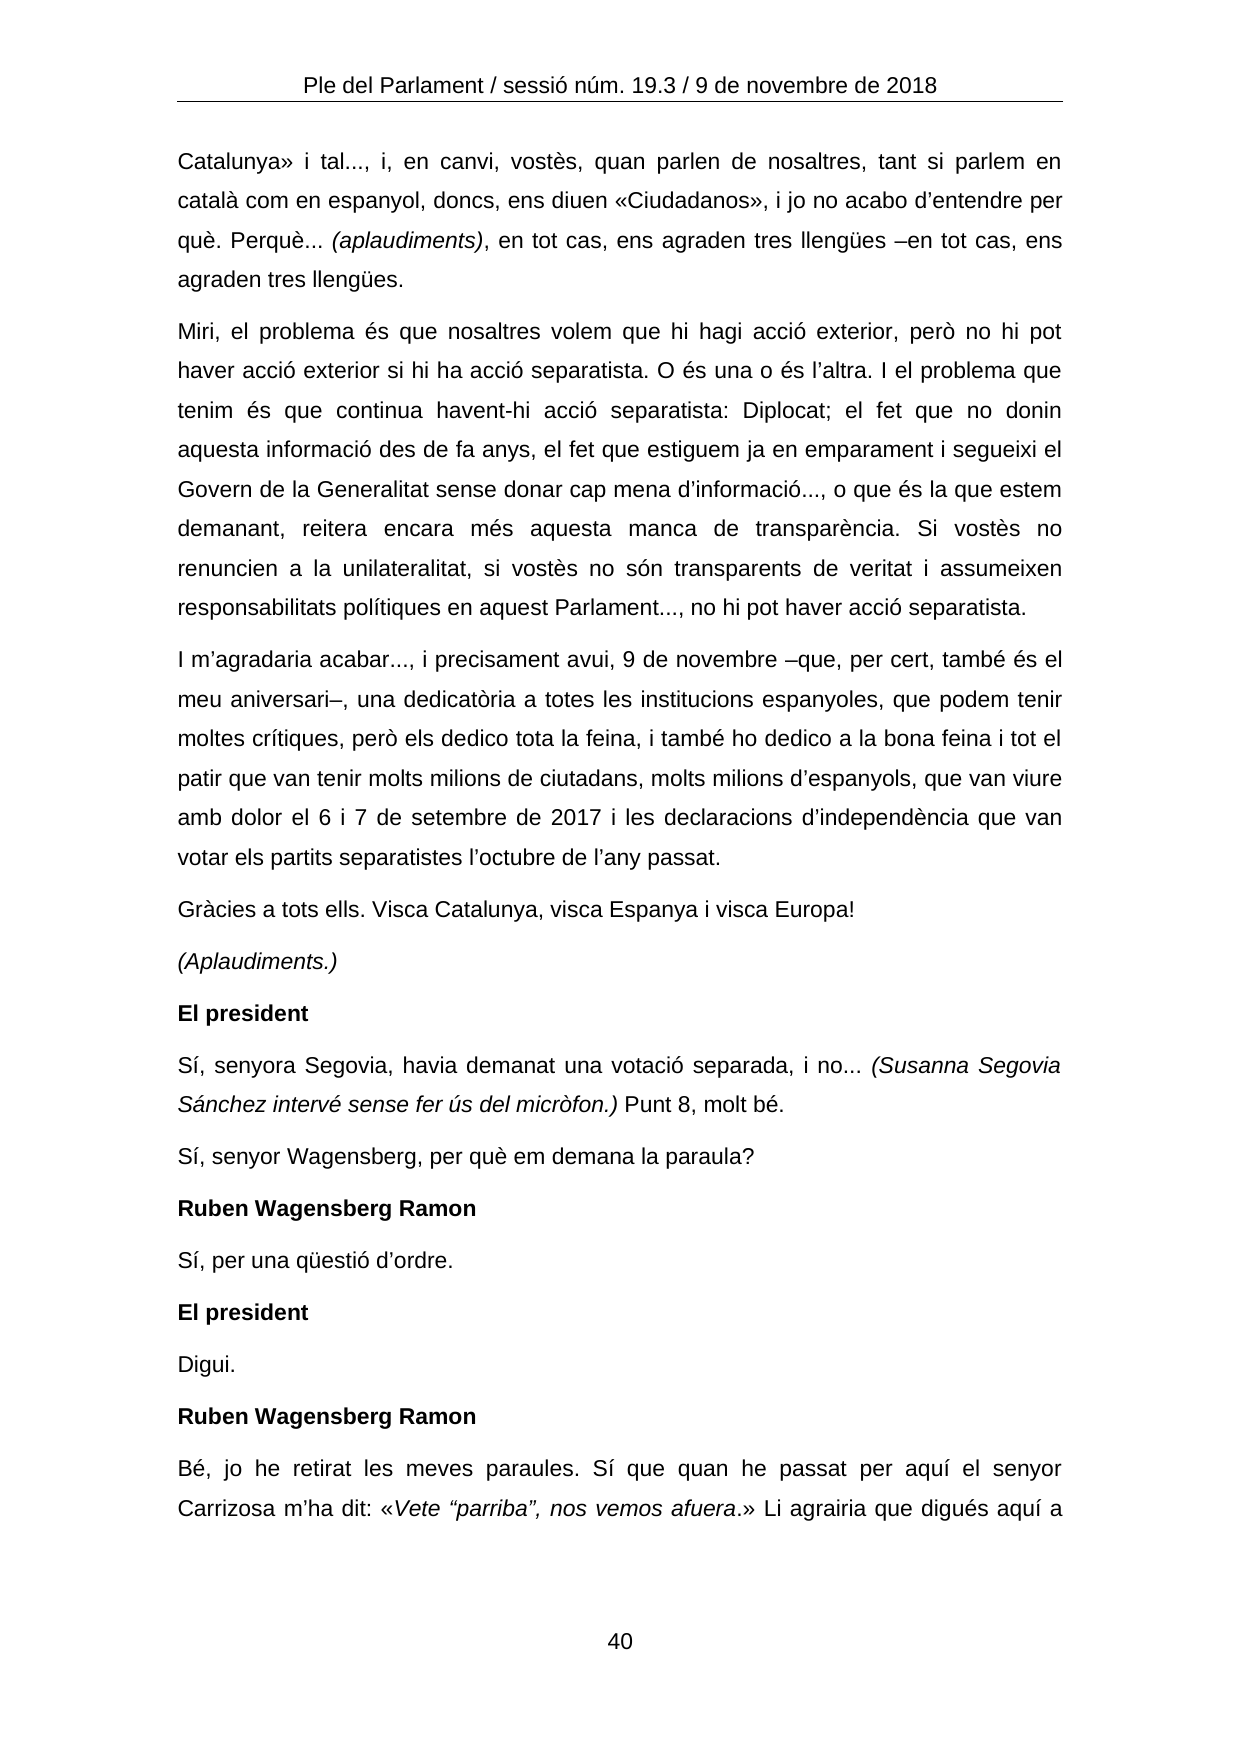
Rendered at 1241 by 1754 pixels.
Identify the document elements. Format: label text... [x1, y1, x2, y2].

text Sí, senyor Wagensberg, per què em demana la paraula? [177, 1143, 1063, 1169]
text I m’agradaria acabar..., i precisament avui, 9 de novembre –que, per cert, també és el meu aniversari–, una dedicatòria a totes les institucions espanyoles, que podem tenir moltes crítiques, però els dedico tota la feina, i també ho dedico a la bona feina i tot el patir que van tenir molts milions de ciutadans, molts milions d’espanyols, que van viure amb dolor el 6 i 7 de setembre de 2017 i les declaracions d’independència que van votar els partits separatistes l’octubre de l’any passat. [177, 646, 1063, 870]
text Ruben Wagensberg Ramon [177, 1195, 1063, 1221]
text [177, 148, 1063, 292]
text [177, 1455, 1063, 1521]
text Sí, per una qüestió d’ordre. [177, 1247, 1063, 1273]
text Sí, senyora Segovia, havia demanat una votació separada, i no... (Susanna Segovia Sánchez intervé sense fer ús del micròfon.) Punt 8, molt bé. [177, 1052, 1063, 1117]
text Ruben Wagensberg Ramon [177, 1403, 1063, 1429]
text El president [177, 1000, 1063, 1026]
text Digui. [177, 1351, 1063, 1377]
text Gràcies a tots ells. Visca Catalunya, visca Espanya i visca Europa! [177, 896, 1063, 922]
text Miri, el problema és que nosaltres volem que hi hagi acció exterior, però no hi pot haver acció exterior si hi ha acció separatista. O és una o és l’altra. I el problema que tenim és que continua havent-hi acció separatista: Diplocat; el fet que no donin aquesta informació des de fa anys, el fet que estiguem ja en emparament i segueixi el Govern de la Generalitat sense donar cap mena d’informació..., o que és la que estem demanant, reitera encara més aquesta manca de transparència. Si vostès no renuncien a la unilateralitat, si vostès no són transparents de veritat i assumeixen responsabilitats polítiques en aquest Parlament..., no hi pot haver acció separatista. [177, 318, 1063, 621]
text El president [177, 1299, 1063, 1325]
text (Aplaudiments.) [177, 948, 1063, 974]
